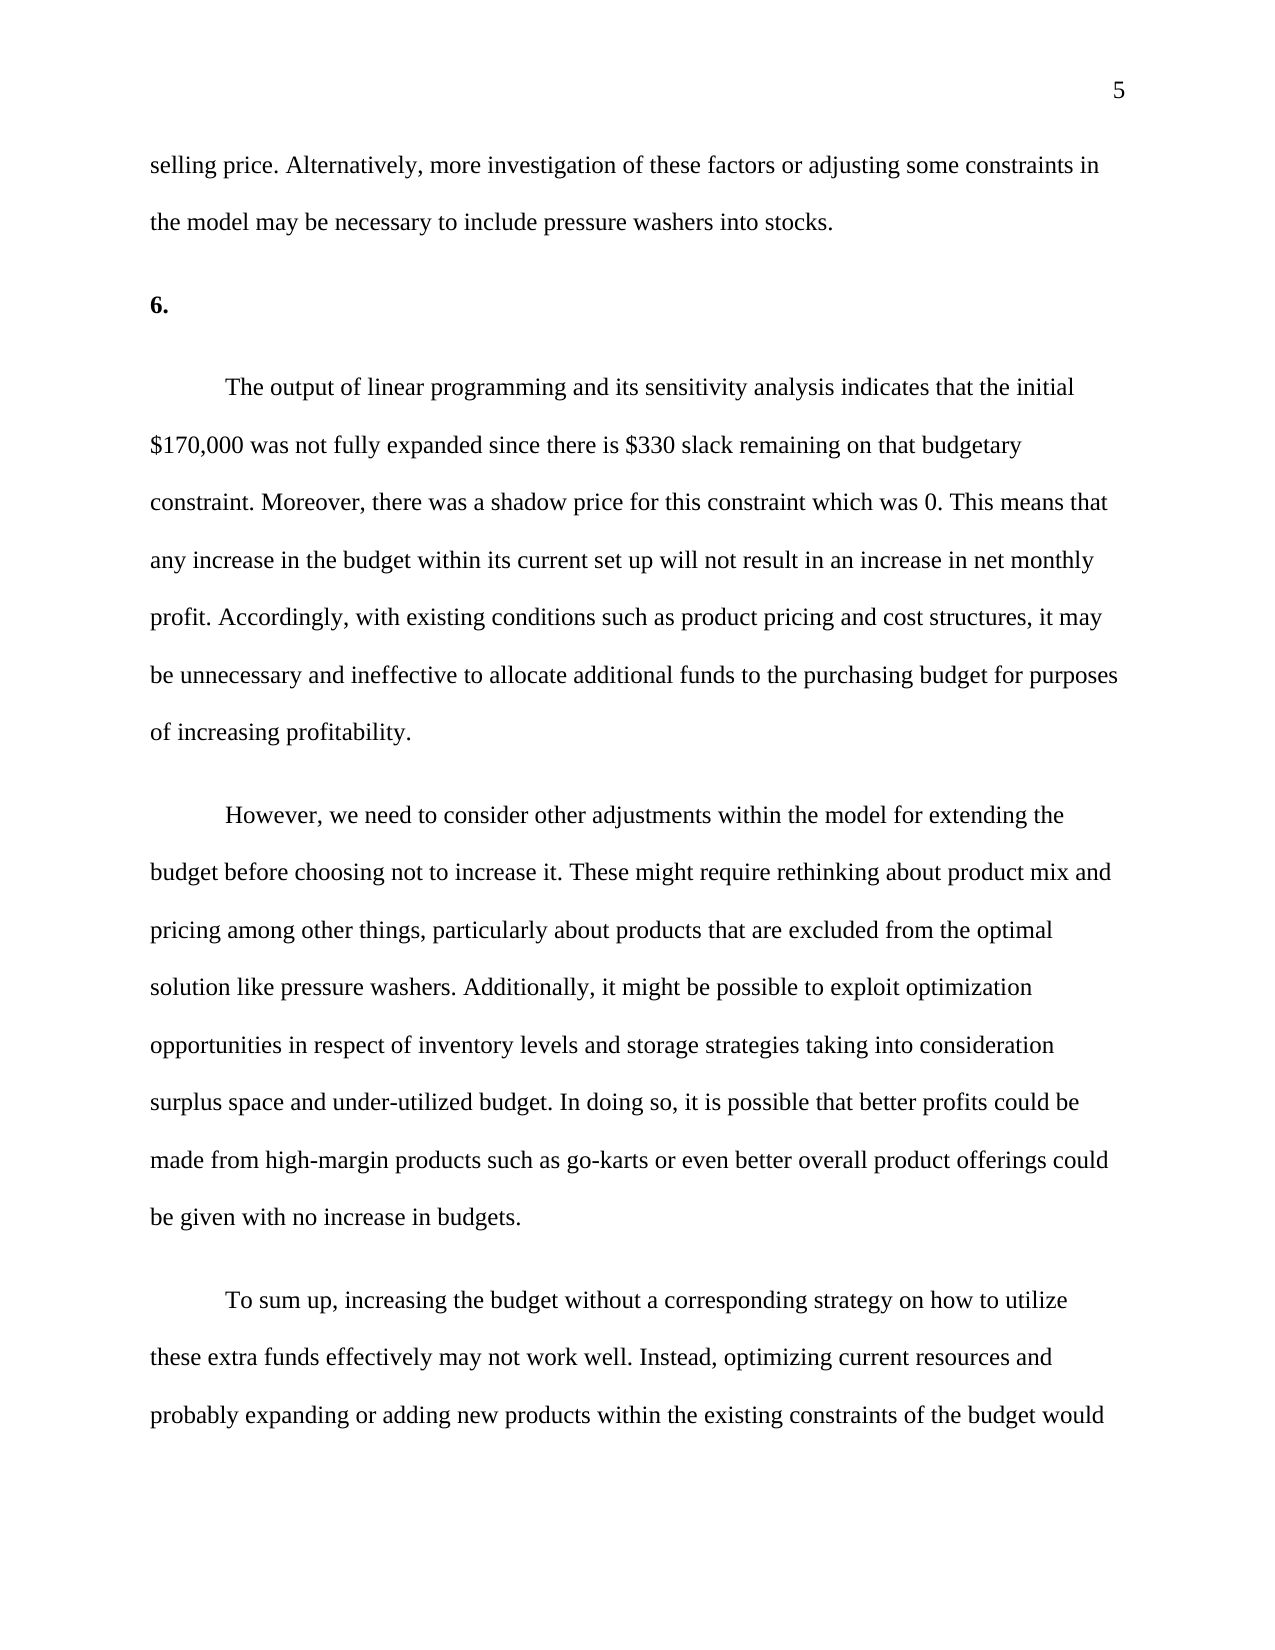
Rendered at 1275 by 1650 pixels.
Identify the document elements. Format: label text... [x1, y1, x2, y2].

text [150, 150, 1125, 236]
text 6. [150, 290, 1125, 319]
text However, we need to consider other adjustments within the model for extending the budget before choosing not to increase it. These might require rethinking about product mix and pricing among other things, particularly about products that are excluded from the optimal solution like pressure washers. Additionally, it might be possible to exploit optimization opportunities in respect of inventory levels and storage strategies taking into consideration surplus space and under-utilized budget. In doing so, it is possible that better profits could be made from high-margin products such as go-karts or even better overall product offerings could be given with no increase in budgets. [150, 800, 1125, 1231]
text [150, 1285, 1125, 1429]
text The output of linear programming and its sensitivity analysis indicates that the initial $170,000 was not fully expanded since there is $330 slack remaining on that budgetary constraint. Moreover, there was a shadow price for this constraint which was 0. This means that any increase in the budget within its current set up will not result in an increase in net monthly profit. Accordingly, with existing conditions such as product pricing and cost structures, it may be unnecessary and ineffective to allocate additional funds to the purchasing budget for purposes of increasing profitability. [150, 372, 1125, 746]
